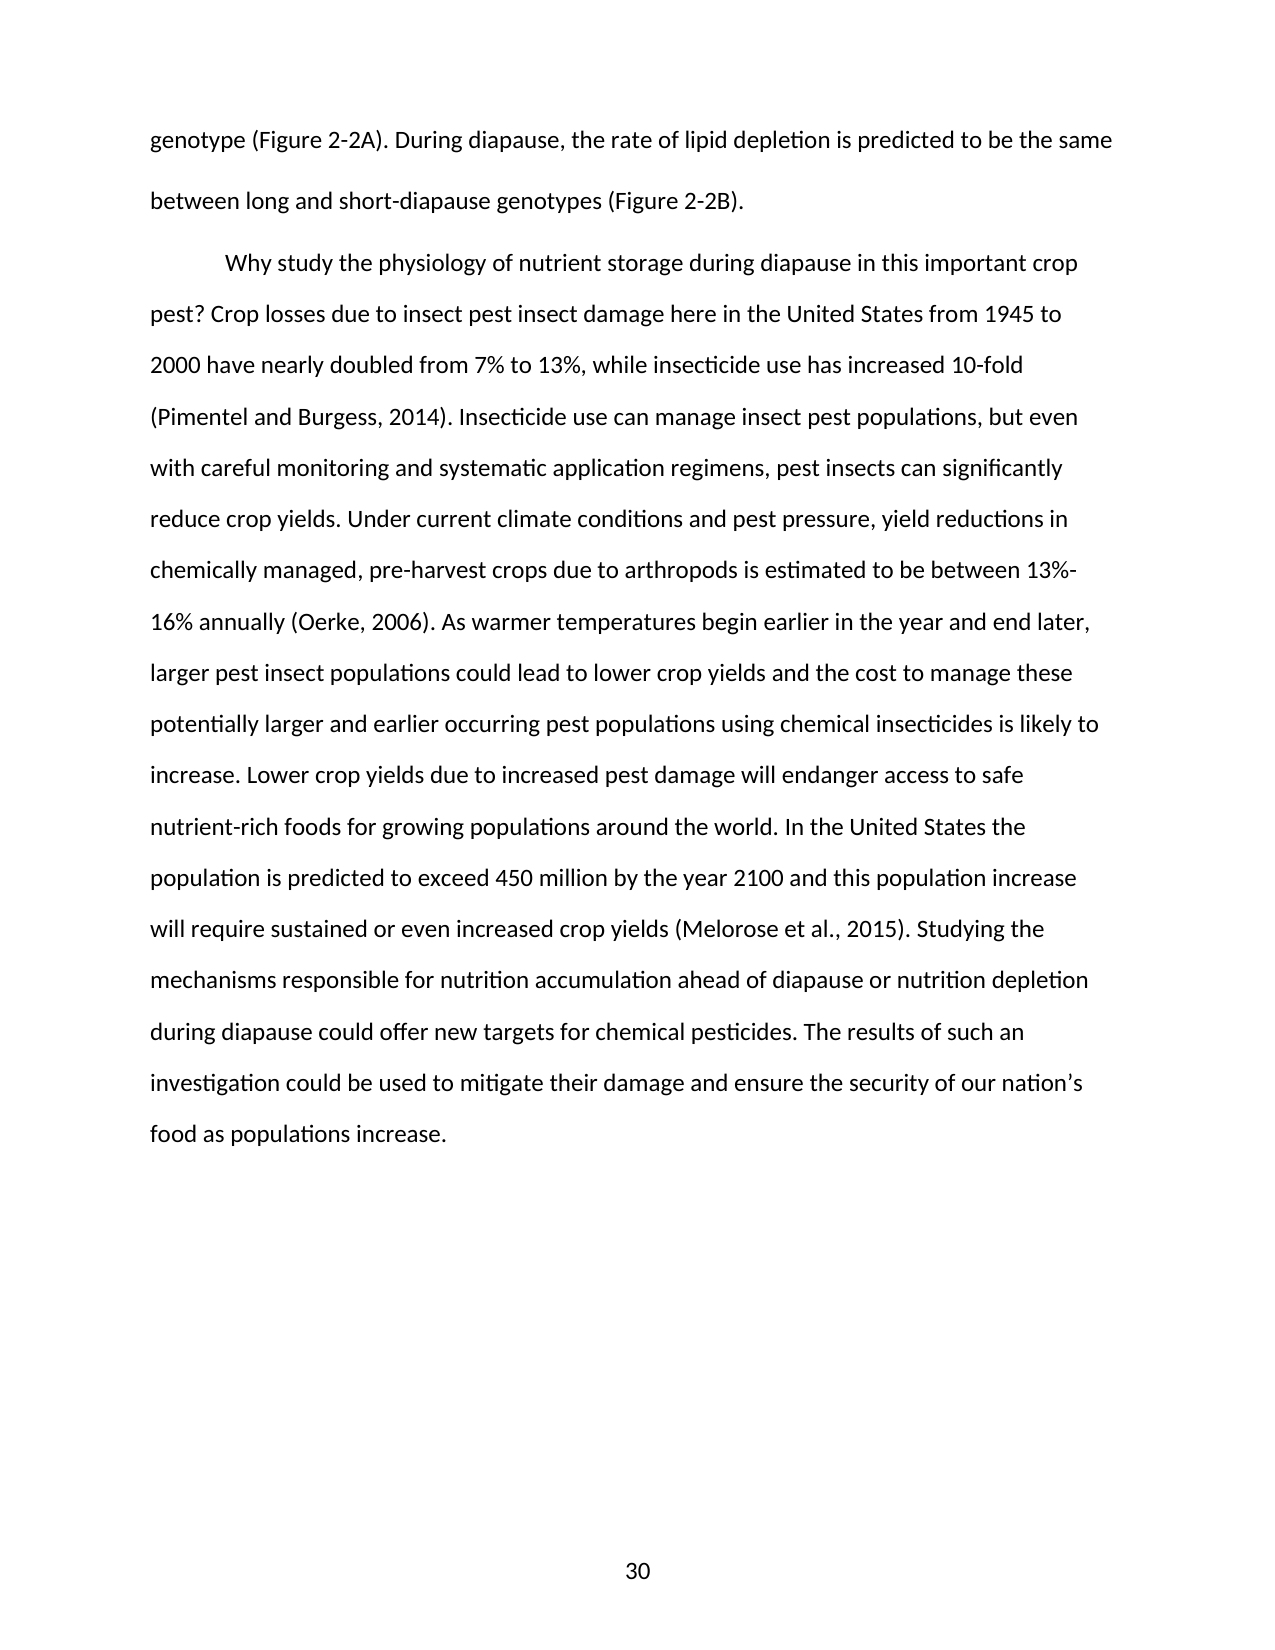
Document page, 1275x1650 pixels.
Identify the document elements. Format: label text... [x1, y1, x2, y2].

text Why study the physiology of nutrient storage during diapause in this important crop pest? Crop losses due to insect pest insect damage here in the United States from 1945 to 2000 have nearly doubled from 7% to 13%, while insecticide use has increased 10-fold (Pimentel and Burgess, 2014). Insecticide use can manage insect pest populations, but even with careful monitoring and systematic application regimens, pest insects can significantly reduce crop yields. Under current climate conditions and pest pressure, yield reductions in chemically managed, pre-harvest crops due to arthropods is estimated to be between 13%-16% annually (Oerke, 2006). As warmer temperatures begin earlier in the year and end later, larger pest insect populations could lead to lower crop yields and the cost to manage these potentially larger and earlier occurring pest populations using chemical insecticides is likely to increase. Lower crop yields due to increased pest damage will endanger access to safe nutrient-rich foods for growing populations around the world. In the United States the population is predicted to exceed 450 million by the year 2100 and this population increase will require sustained or even increased crop yields (Melorose et al., 2015). Studying the mechanisms responsible for nutrition accumulation ahead of diapause or nutrition depletion during diapause could offer new targets for chemical pesticides. The results of such an investigation could be used to mitigate their damage and ensure the security of our nation’s food as populations increase. [150, 247, 1117, 1149]
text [150, 124, 1124, 216]
